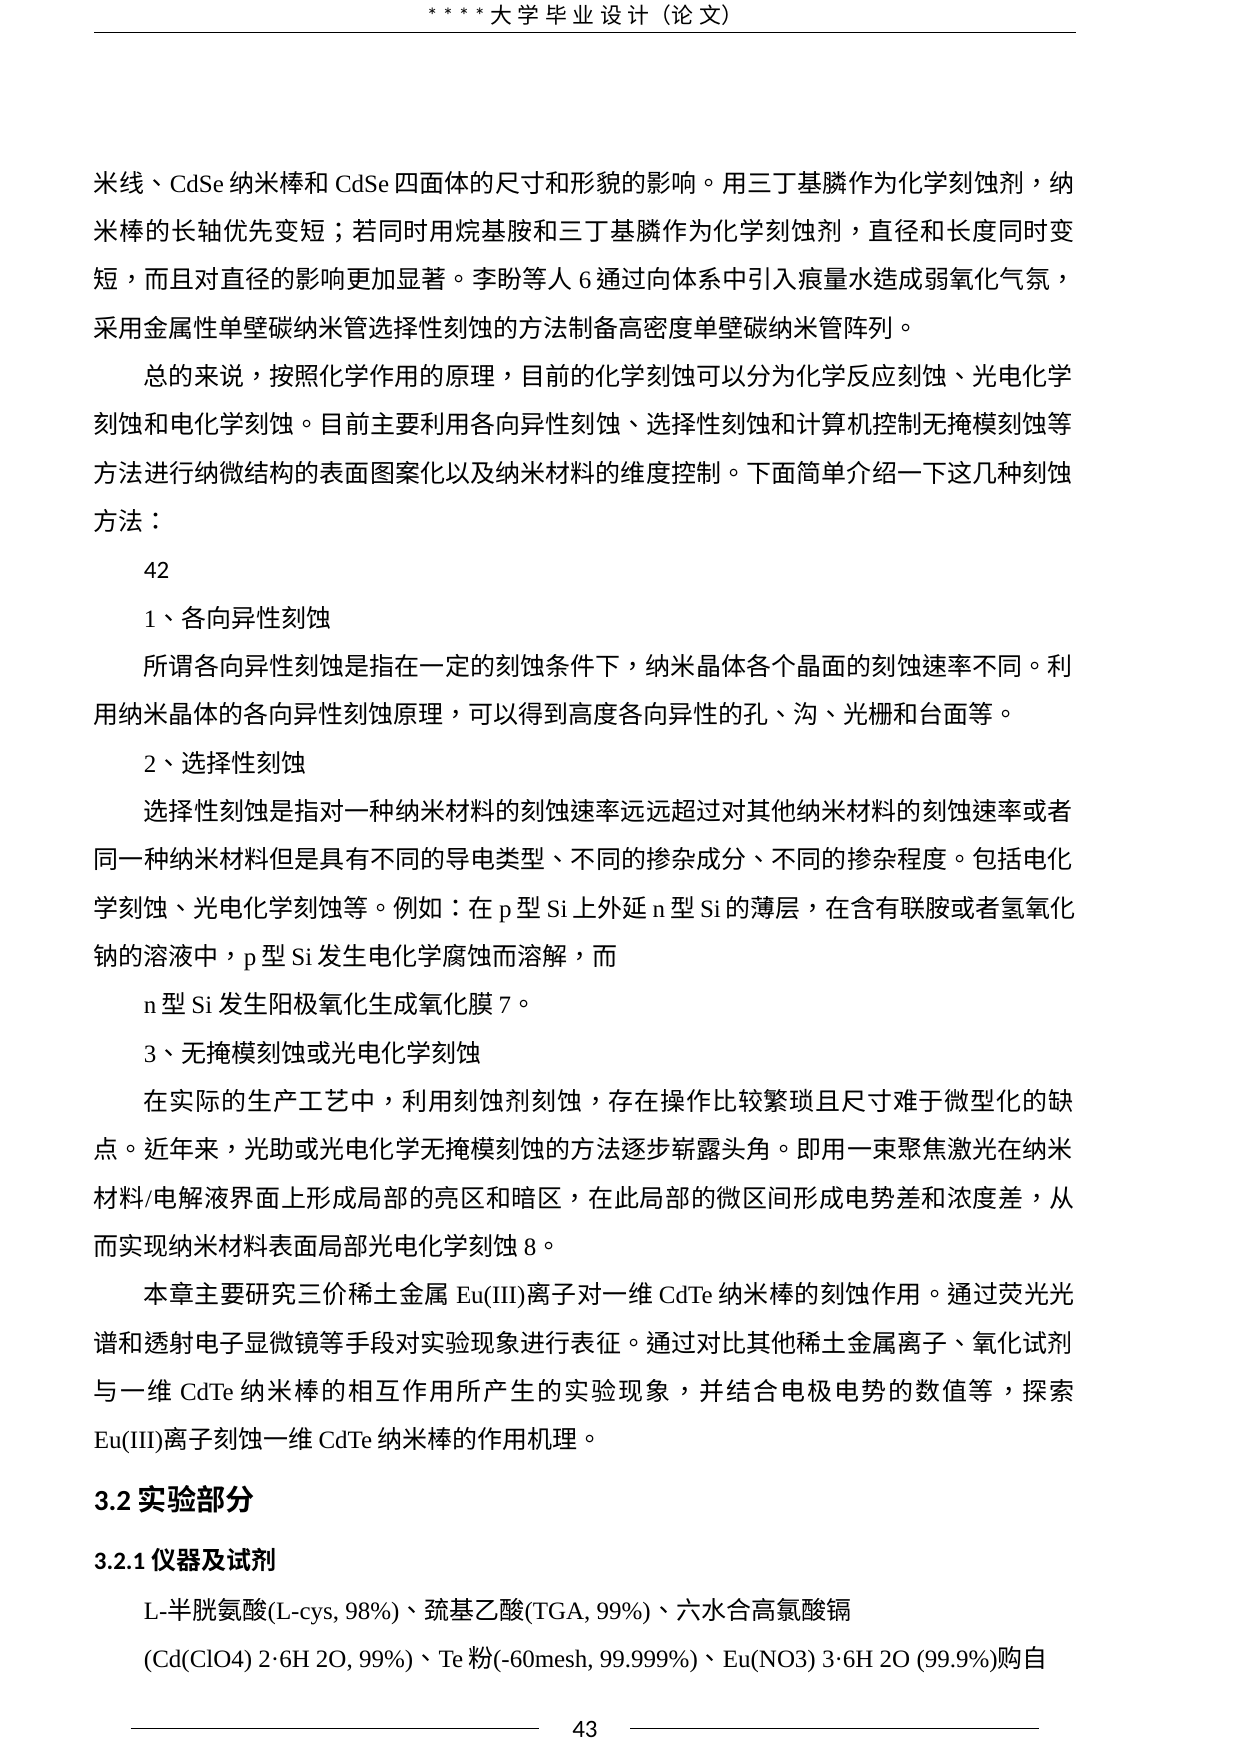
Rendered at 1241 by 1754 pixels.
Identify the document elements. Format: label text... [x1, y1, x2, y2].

text L-半胱氨酸(L-cys, 98%)、巯基乙酸(TGA, 99%)、六水合高氯酸镉 [94, 1577, 1076, 1625]
text 42 [94, 537, 1076, 585]
text 本章主要研究三价稀土金属Eu(III)离子对一维CdTe纳米棒的刻蚀作用。通过荧光光谱和透射电子显微镜等手段对实验现象进行表征。通过对比其他稀土金属离子、氧化试剂与一维CdTe纳米棒的相互作用所产生的实验现象，并结合电极电势的数值等，探索Eu(III)离子刻蚀一维CdTe纳米棒的作用机理。 [94, 1262, 1076, 1455]
text 选择性刻蚀是指对一种纳米材料的刻蚀速率远远超过对其他纳米材料的刻蚀速率或者同一种纳米材料但是具有不同的导电类型、不同的掺杂成分、不同的掺杂程度。包括电化学刻蚀、光电化学刻蚀等。例如：在p型Si上外延n型Si的薄层，在含有联胺或者氢氧化钠的溶液中，p型Si发生电化学腐蚀而溶解，而 [94, 778, 1076, 972]
text n型Si 发生阳极氧化生成氧化膜7。 [94, 972, 1076, 1020]
text 总的来说，按照化学作用的原理，目前的化学刻蚀可以分为化学反应刻蚀、光电化学刻蚀和电化学刻蚀。目前主要利用各向异性刻蚀、选择性刻蚀和计算机控制无掩模刻蚀等方法进行纳微结构的表面图案化以及纳米材料的维度控制。下面简单介绍一下这几种刻蚀方法： [94, 343, 1076, 537]
subtitle 3.2 实验部分 [94, 1479, 1076, 1519]
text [94, 150, 1076, 343]
text 在实际的生产工艺中，利用刻蚀剂刻蚀，存在操作比较繁琐且尺寸难于微型化的缺点。近年来，光助或光电化学无掩模刻蚀的方法逐步崭露头角。即用一束聚焦激光在纳米材料/电解液界面上形成局部的亮区和暗区，在此局部的微区间形成电势差和浓度差，从而实现纳米材料表面局部光电化学刻蚀8。 [94, 1068, 1076, 1262]
text 2、选择性刻蚀 [94, 730, 1076, 778]
text (Cd(ClO4) 2·6H 2O, 99%)、Te粉(-60mesh, 99.999%)、Eu(NO3) 3·6H 2O (99.9%)购自 [94, 1625, 1076, 1674]
text 所谓各向异性刻蚀是指在一定的刻蚀条件下，纳米晶体各个晶面的刻蚀速率不同。利用纳米晶体的各向异性刻蚀原理，可以得到高度各向异性的孔、沟、光栅和台面等。 [94, 633, 1076, 730]
subtitle 3.2.1 仪器及试剂 [94, 1543, 1076, 1577]
text 1、各向异性刻蚀 [94, 585, 1076, 633]
text 3、无掩模刻蚀或光电化学刻蚀 [94, 1020, 1076, 1068]
